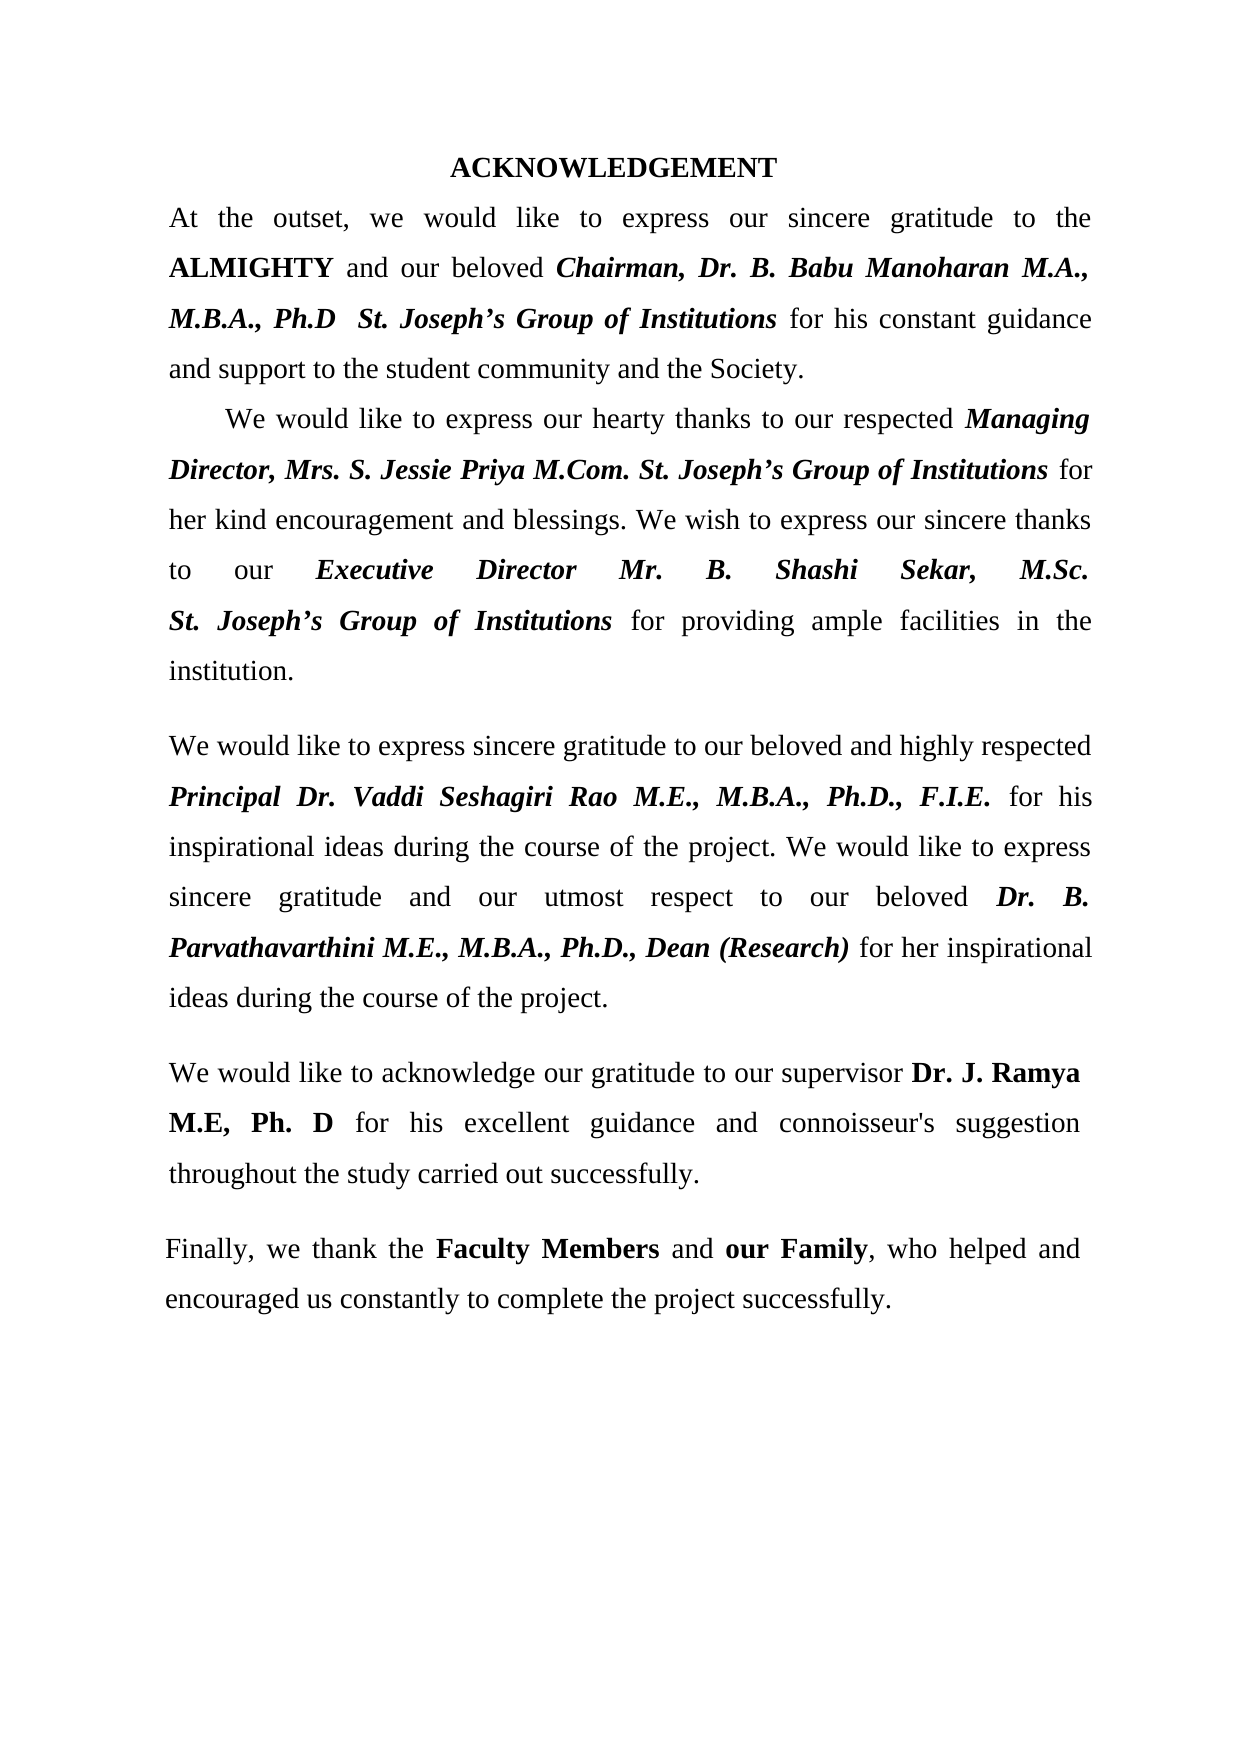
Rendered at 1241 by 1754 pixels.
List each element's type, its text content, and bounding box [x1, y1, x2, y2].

text Finally, we thank the Faculty Members and our Family, who helped and encouraged us constantly to complete the project successfully. [165, 1231, 1080, 1315]
text We would like to acknowledge our gratitude to our supervisor Dr. J. Ramya M.E, Ph. D for his excellent guidance and connoisseur's suggestion throughout the study carried out successfully. [169, 1055, 1080, 1189]
text At the outset, we would like to express our sincere gratitude to the ALMIGHTY and our beloved Chairman, Dr. B. Babu Manoharan M.A., M.B.A., Ph.D St. Joseph’s Group of Institutions for his constant guidance and support to the student community and the Society. [169, 200, 1092, 385]
text We would like to express our hearty thanks to our respected Managing Director, Mrs. S. Jessie Priya M.Com. St. Joseph’s Group of Institutions for her kind encouragement and blessings. We wish to express our sincere thanks to our Executive Director Mr. B. Shashi Sekar, M.Sc. St. Joseph’s Group of Institutions for providing ample facilities in the institution. [169, 402, 1092, 687]
text ACKNOWLEDGEMENT [375, 150, 974, 183]
text We would like to express sincere gratitude to our beloved and highly respected Principal Dr. Vaddi Seshagiri Rao M.E., M.B.A., Ph.D., F.I.E. for his inspirational ideas during the course of the project. We would like to express sincere gratitude and our utmost respect to our beloved Dr. B. Parvathavarthini M.E., M.B.A., Ph.D., Dean (Research) for her inspirational ideas during the course of the project. [169, 728, 1092, 1013]
